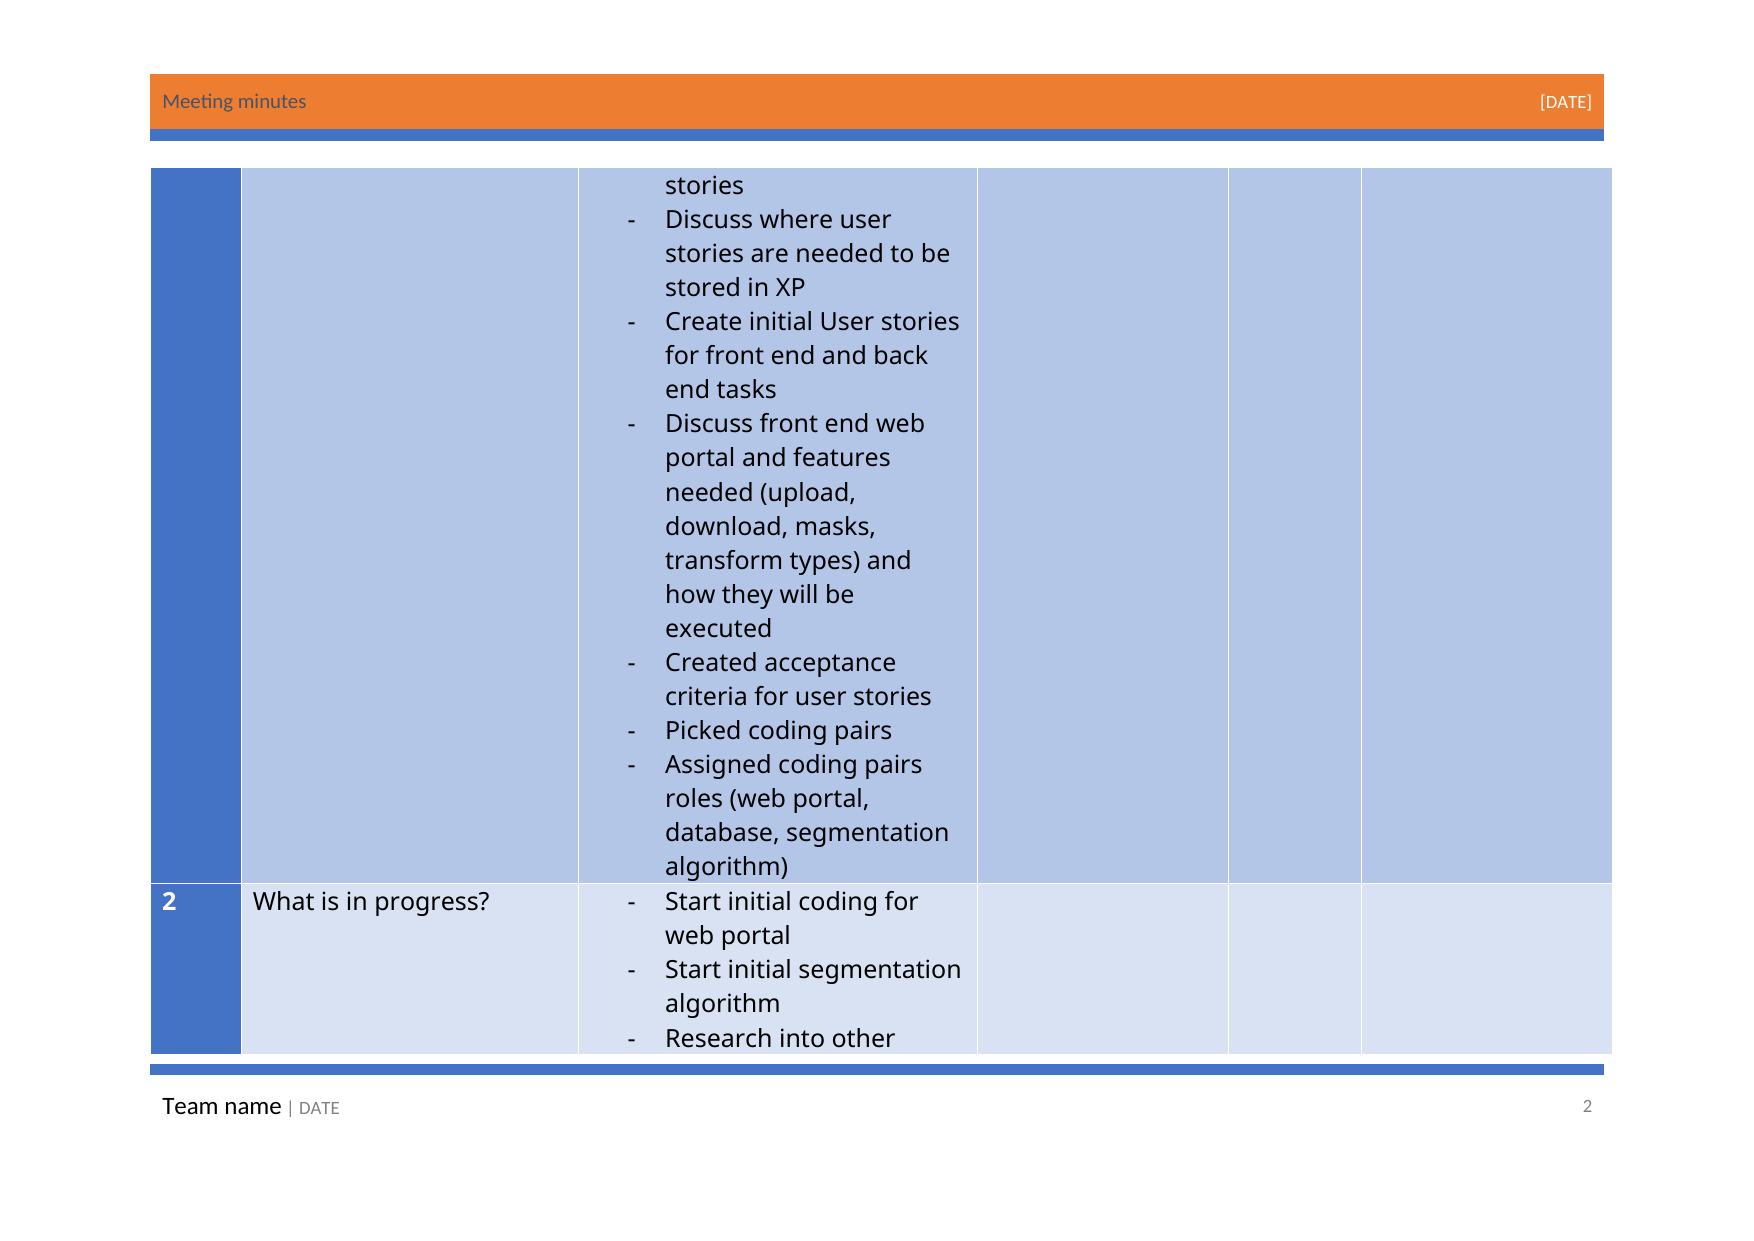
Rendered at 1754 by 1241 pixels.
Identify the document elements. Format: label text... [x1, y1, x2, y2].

table_cell [978, 168, 1228, 883]
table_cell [579, 884, 977, 1054]
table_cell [242, 168, 578, 883]
table_cell [978, 884, 1228, 1054]
table_cell [1229, 168, 1361, 883]
table_cell [1229, 884, 1361, 1054]
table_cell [242, 884, 578, 1054]
table_cell [1362, 884, 1612, 1054]
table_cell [579, 168, 977, 883]
table_cell 1 [151, 168, 241, 883]
table_cell [1362, 168, 1612, 883]
table_cell 2 [151, 884, 241, 1054]
